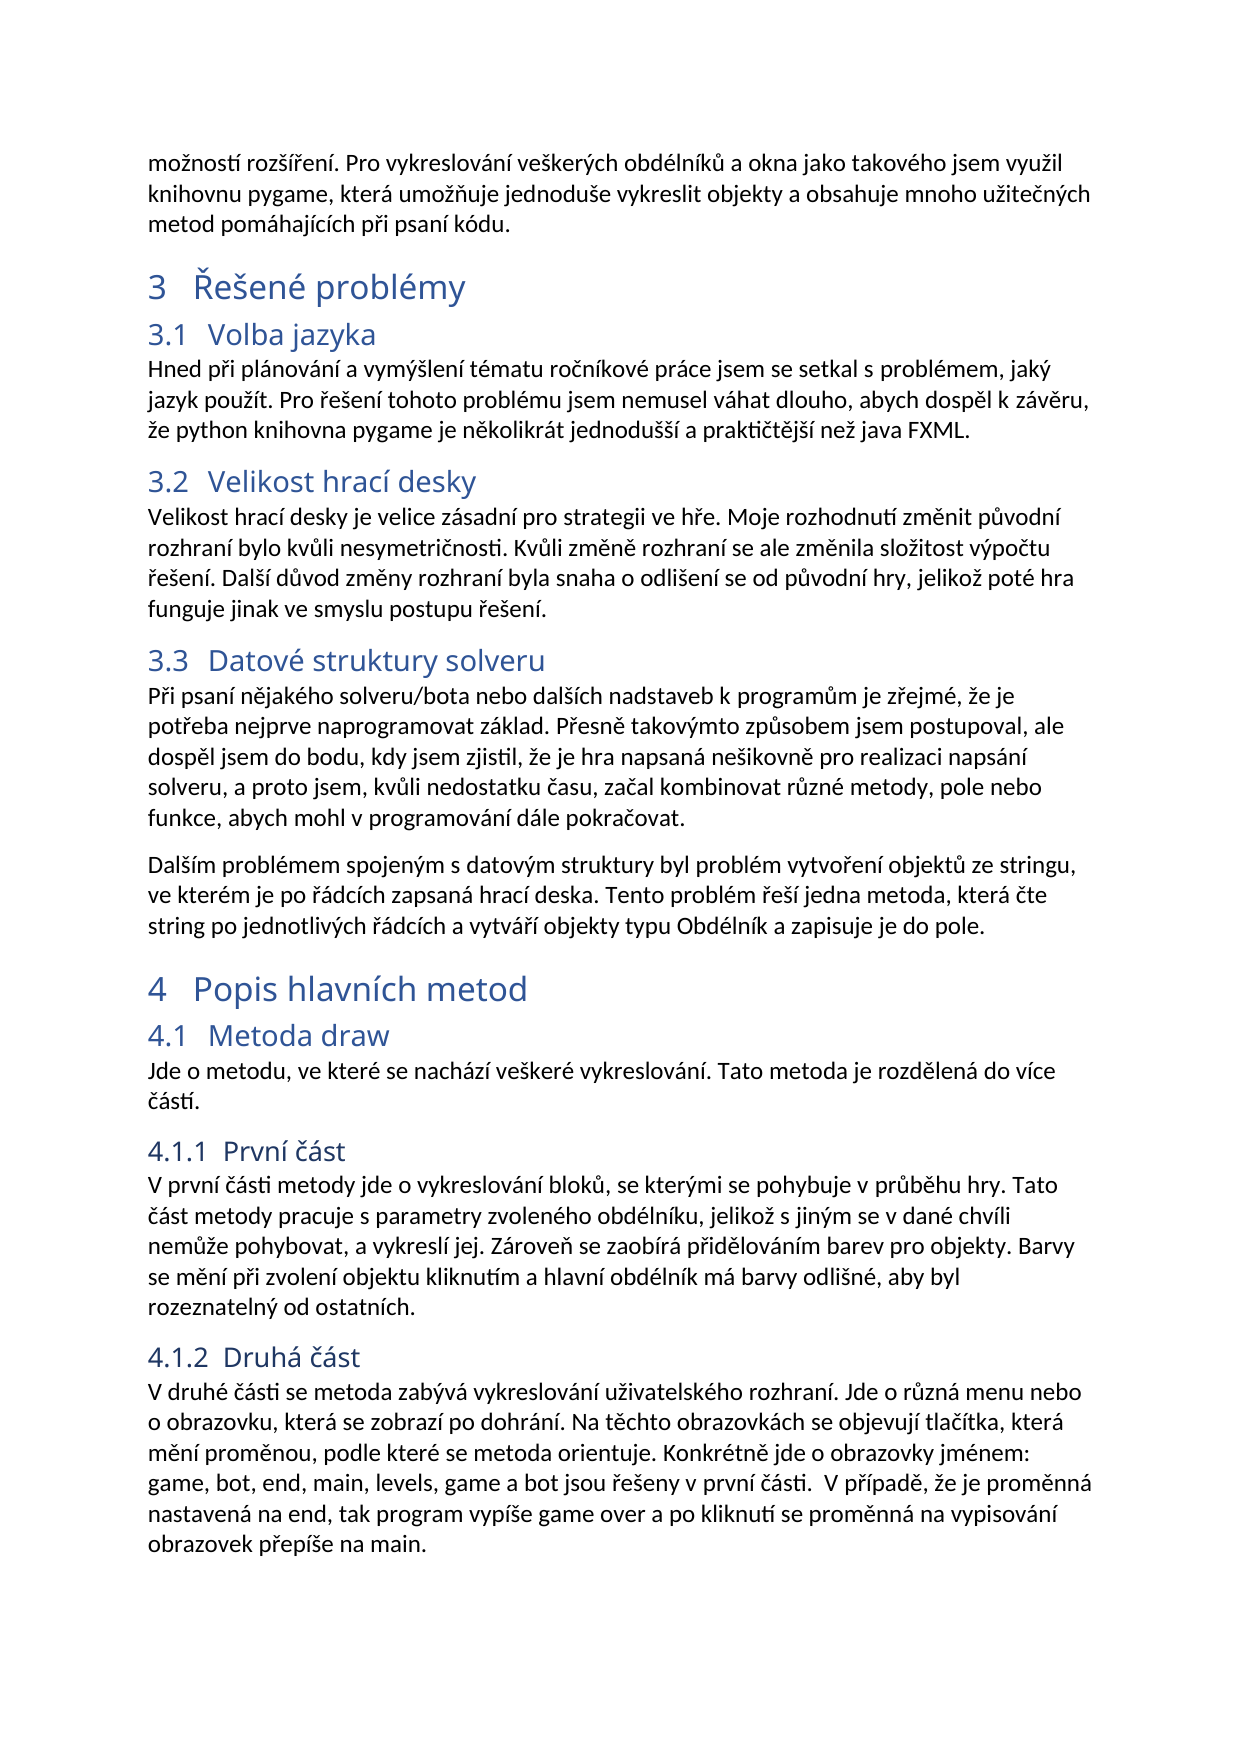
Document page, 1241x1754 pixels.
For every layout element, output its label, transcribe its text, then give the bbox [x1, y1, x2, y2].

text V první části metody jde o vykreslování bloků, se kterými se pohybuje v průběhu hry. Tato část metody pracuje s parametry zvoleného obdélníku, jelikož s jiným se v dané chvíli nemůže pohybovat, a vykreslí jej. Zároveň se zaobírá přidělováním barev pro objekty. Barvy se mění při zvolení objektu kliknutím a hlavní obdélník má barvy odlišné, aby byl rozeznatelný od ostatních. [148, 1169, 1093, 1322]
subtitle Druhá část [148, 1339, 1093, 1376]
subtitle Popis hlavních metod [148, 966, 1093, 1011]
text Jde o metodu, ve které se nachází veškeré vykreslování. Tato metoda je rozdělená do více částí. [148, 1055, 1093, 1116]
subtitle Volba jazyka [148, 314, 1093, 353]
subtitle Datové struktury solveru [148, 640, 1093, 680]
subtitle První část [148, 1133, 1093, 1169]
subtitle Řešené problémy [148, 264, 1093, 309]
text V druhé části se metoda zabývá vykreslování uživatelského rozhraní. Jde o různá menu nebo o obrazovku, která se zobrazí po dohrání. Na těchto obrazovkách se objevují tlačítka, která mění proměnou, podle které se metoda orientuje. Konkrétně jde o obrazovky jménem: game, bot, end, main, levels, game a bot jsou řešeny v první části. V případě, že je proměnná nastavená na end, tak program vypíše game over a po kliknutí se proměnná na vypisování obrazovek přepíše na main. [148, 1376, 1093, 1559]
text Dalším problémem spojeným s datovým struktury byl problém vytvoření objektů ze stringu, ve kterém je po řádcích zapsaná hrací deska. Tento problém řeší jedna metoda, která čte string po jednotlivých řádcích a vytváří objekty typu Obdélník a zapisuje je do pole. [148, 849, 1093, 941]
subtitle Velikost hrací desky [148, 462, 1093, 501]
subtitle Metoda draw [148, 1015, 1093, 1055]
text Hned při plánování a vymýšlení tématu ročníkové práce jsem se setkal s problémem, jaký jazyk použít. Pro řešení tohoto problému jsem nemusel váhat dlouho, abych dospěl k závěru, že python knihovna pygame je několikrát jednodušší a praktičtější než java FXML. [148, 353, 1093, 445]
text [148, 148, 1093, 239]
text Velikost hrací desky je velice zásadní pro strategii ve hře. Moje rozhodnutí změnit původní rozhraní bylo kvůli nesymetričnosti. Kvůli změně rozhraní se ale změnila složitost výpočtu řešení. Další důvod změny rozhraní byla snaha o odlišení se od původní hry, jelikož poté hra funguje jinak ve smyslu postupu řešení. [148, 501, 1093, 623]
text Při psaní nějakého solveru/bota nebo dalších nadstaveb k programům je zřejmé, že je potřeba nejprve naprogramovat základ. Přesně takovýmto způsobem jsem postupoval, ale dospěl jsem do bodu, kdy jsem zjistil, že je hra napsaná nešikovně pro realizaci napsání solveru, a proto jsem, kvůli nedostatku času, začal kombinovat různé metody, pole nebo funkce, abych mohl v programování dále pokračovat. [148, 680, 1093, 832]
